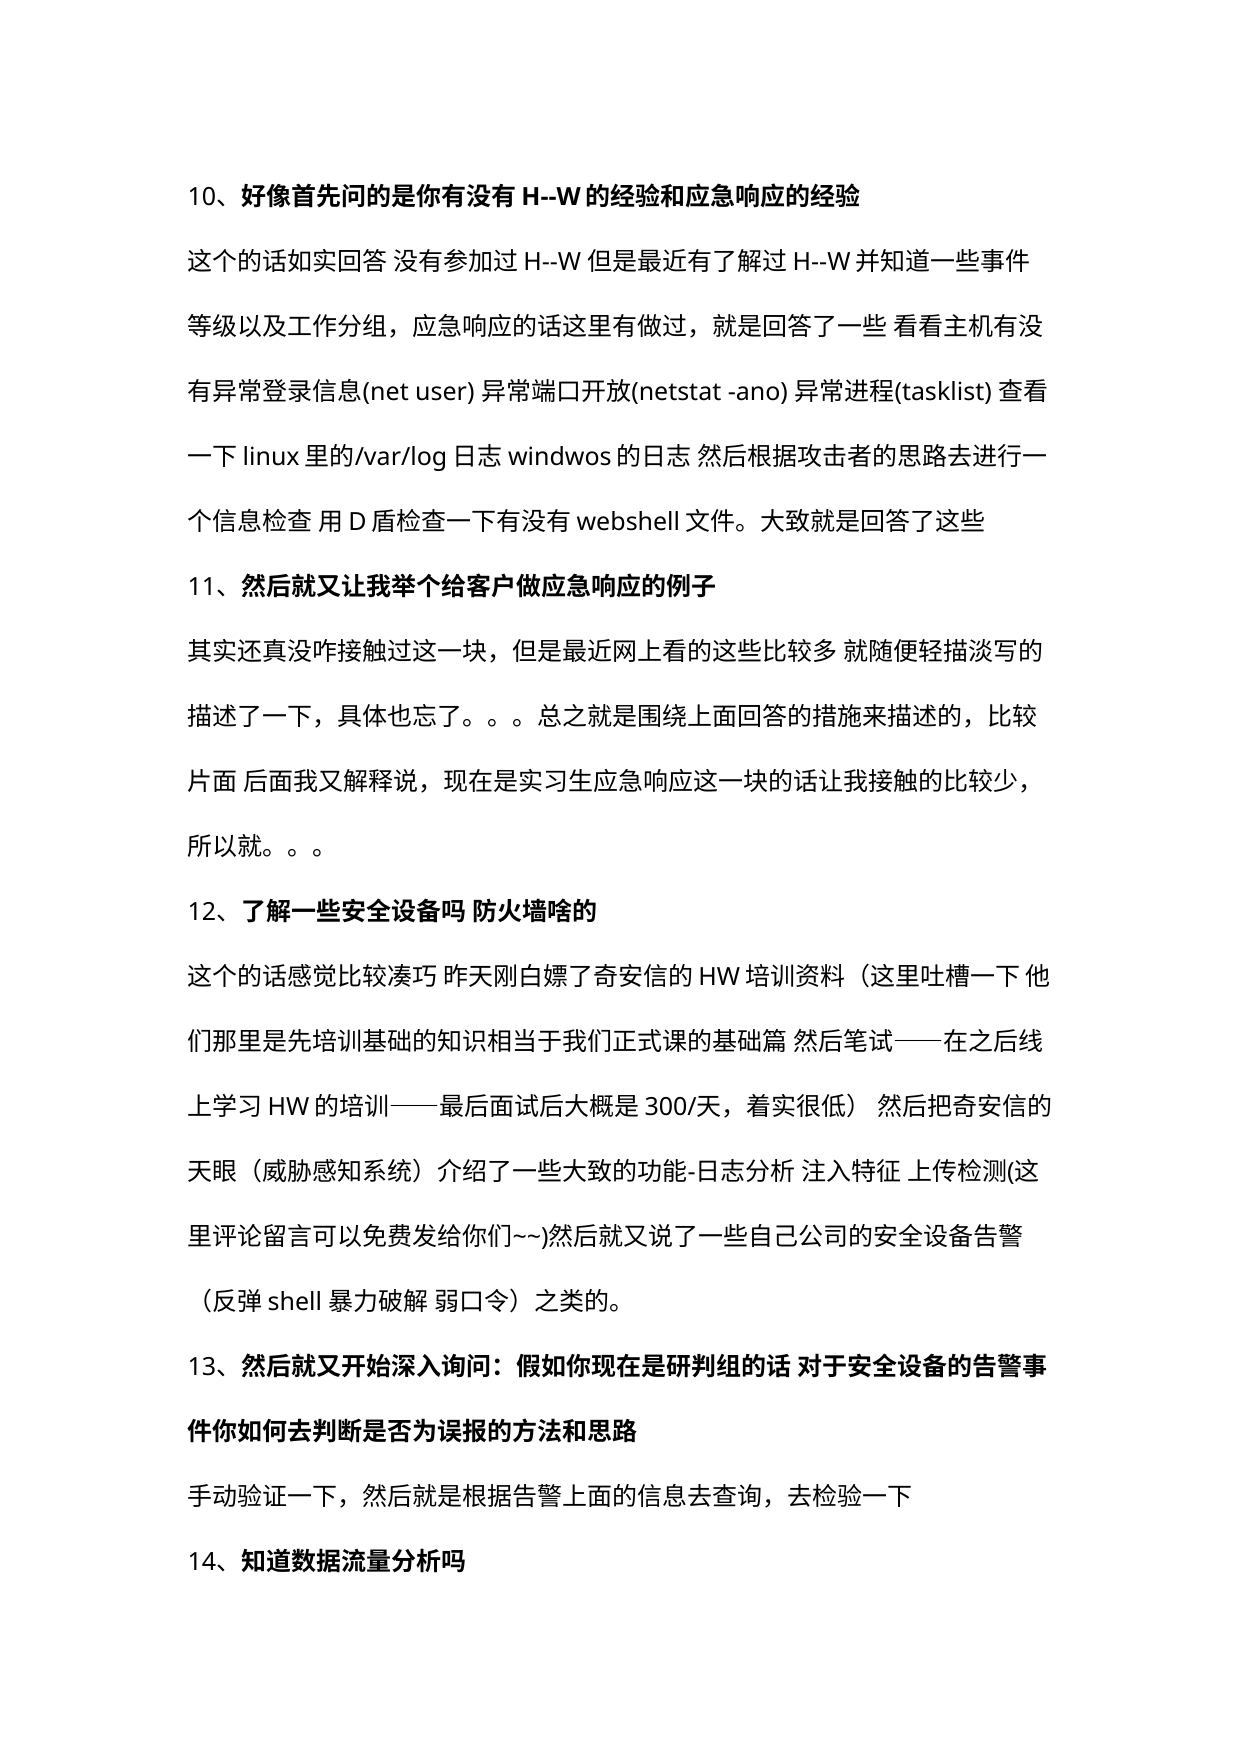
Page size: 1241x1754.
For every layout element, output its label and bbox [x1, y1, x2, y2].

text [187, 162, 1053, 1592]
